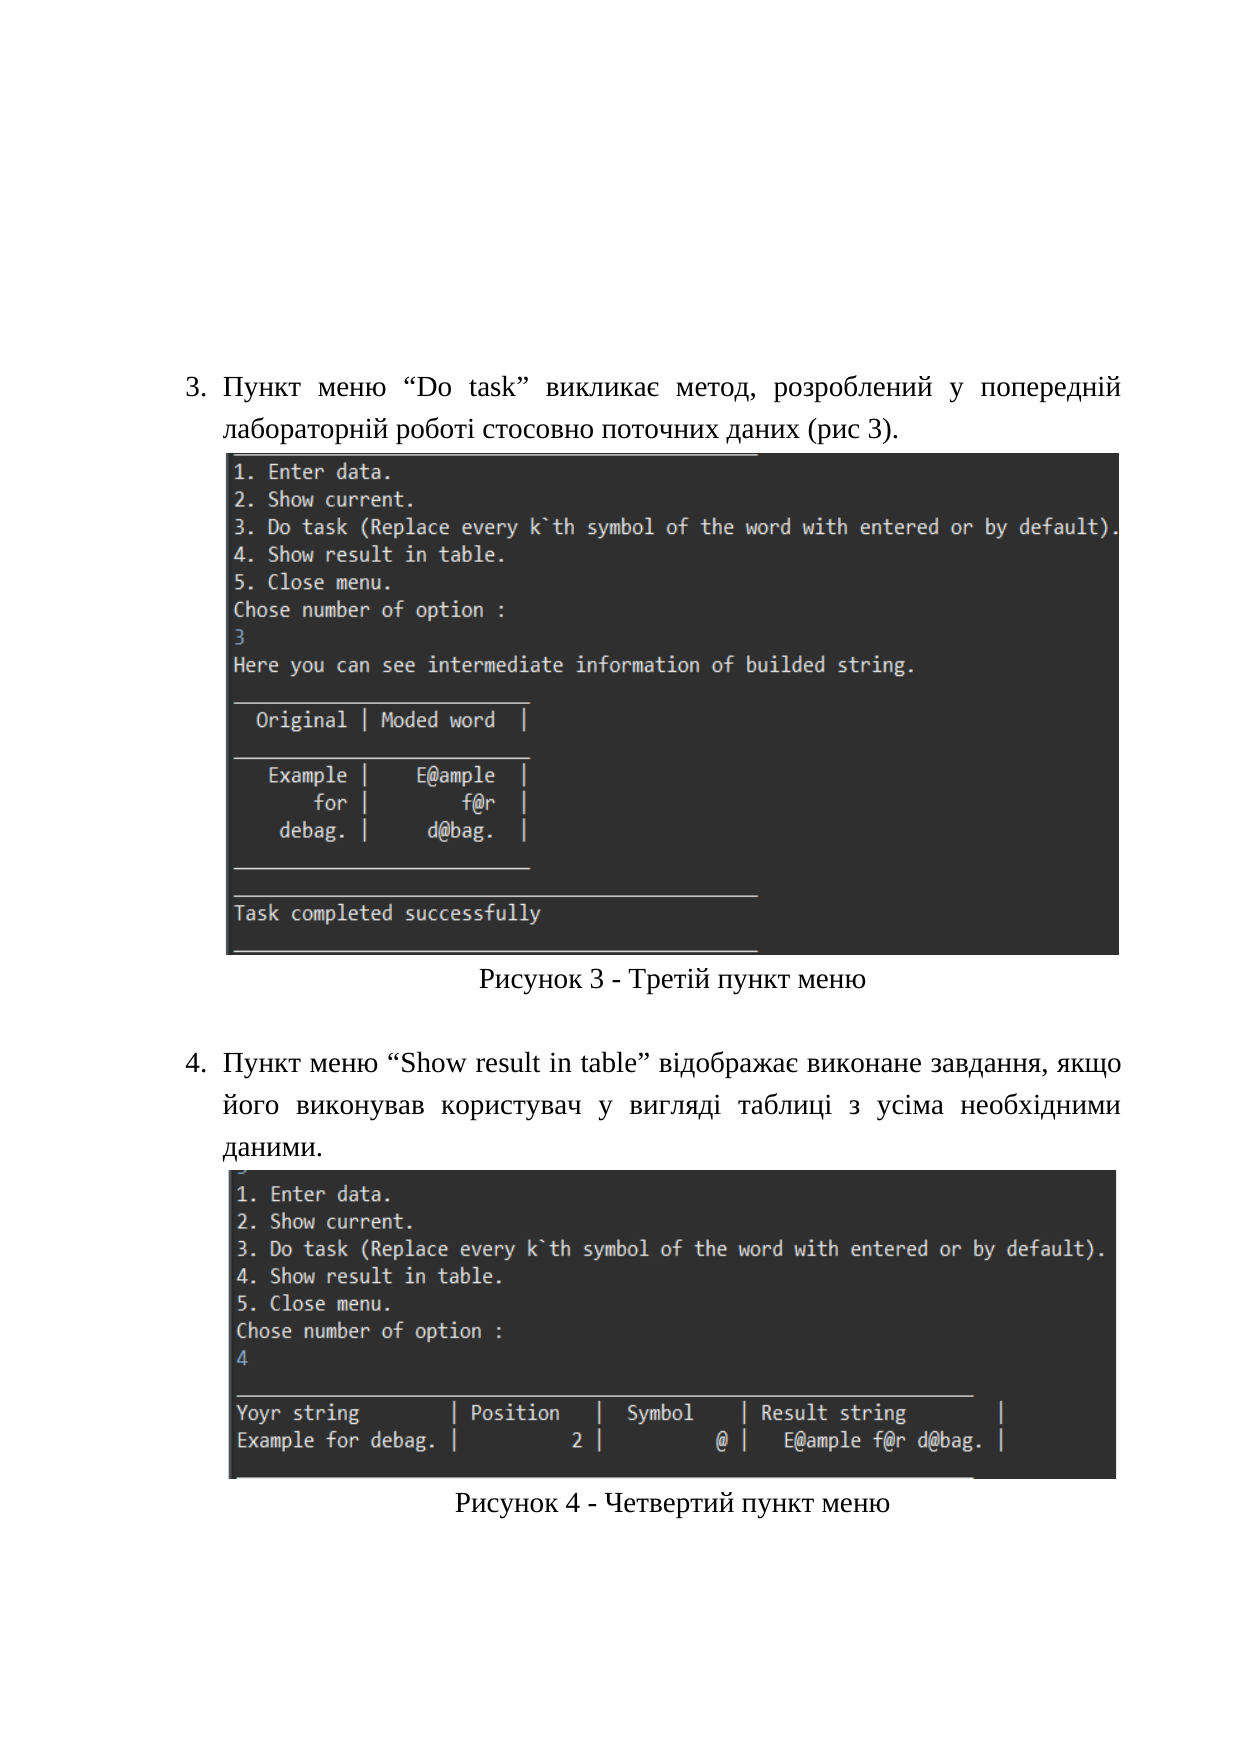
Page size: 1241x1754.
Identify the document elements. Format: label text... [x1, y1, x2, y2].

picture [225, 453, 1119, 955]
list Пункт меню “Do task” викликає метод, розроблений у попередній лабораторній роботі стосовно поточних даних (рис 3). [185, 369, 1122, 445]
list Пункт меню “Show result in table” відображає виконане завдання, якщо його виконував користувач у вигляді таблиці з усіма необхідними даними. [185, 1045, 1122, 1162]
picture [228, 1170, 1117, 1479]
list Рисунок 4 - Четвертий пункт меню [223, 1485, 1122, 1519]
list Рисунок 3 - Третій пункт меню [223, 961, 1122, 995]
